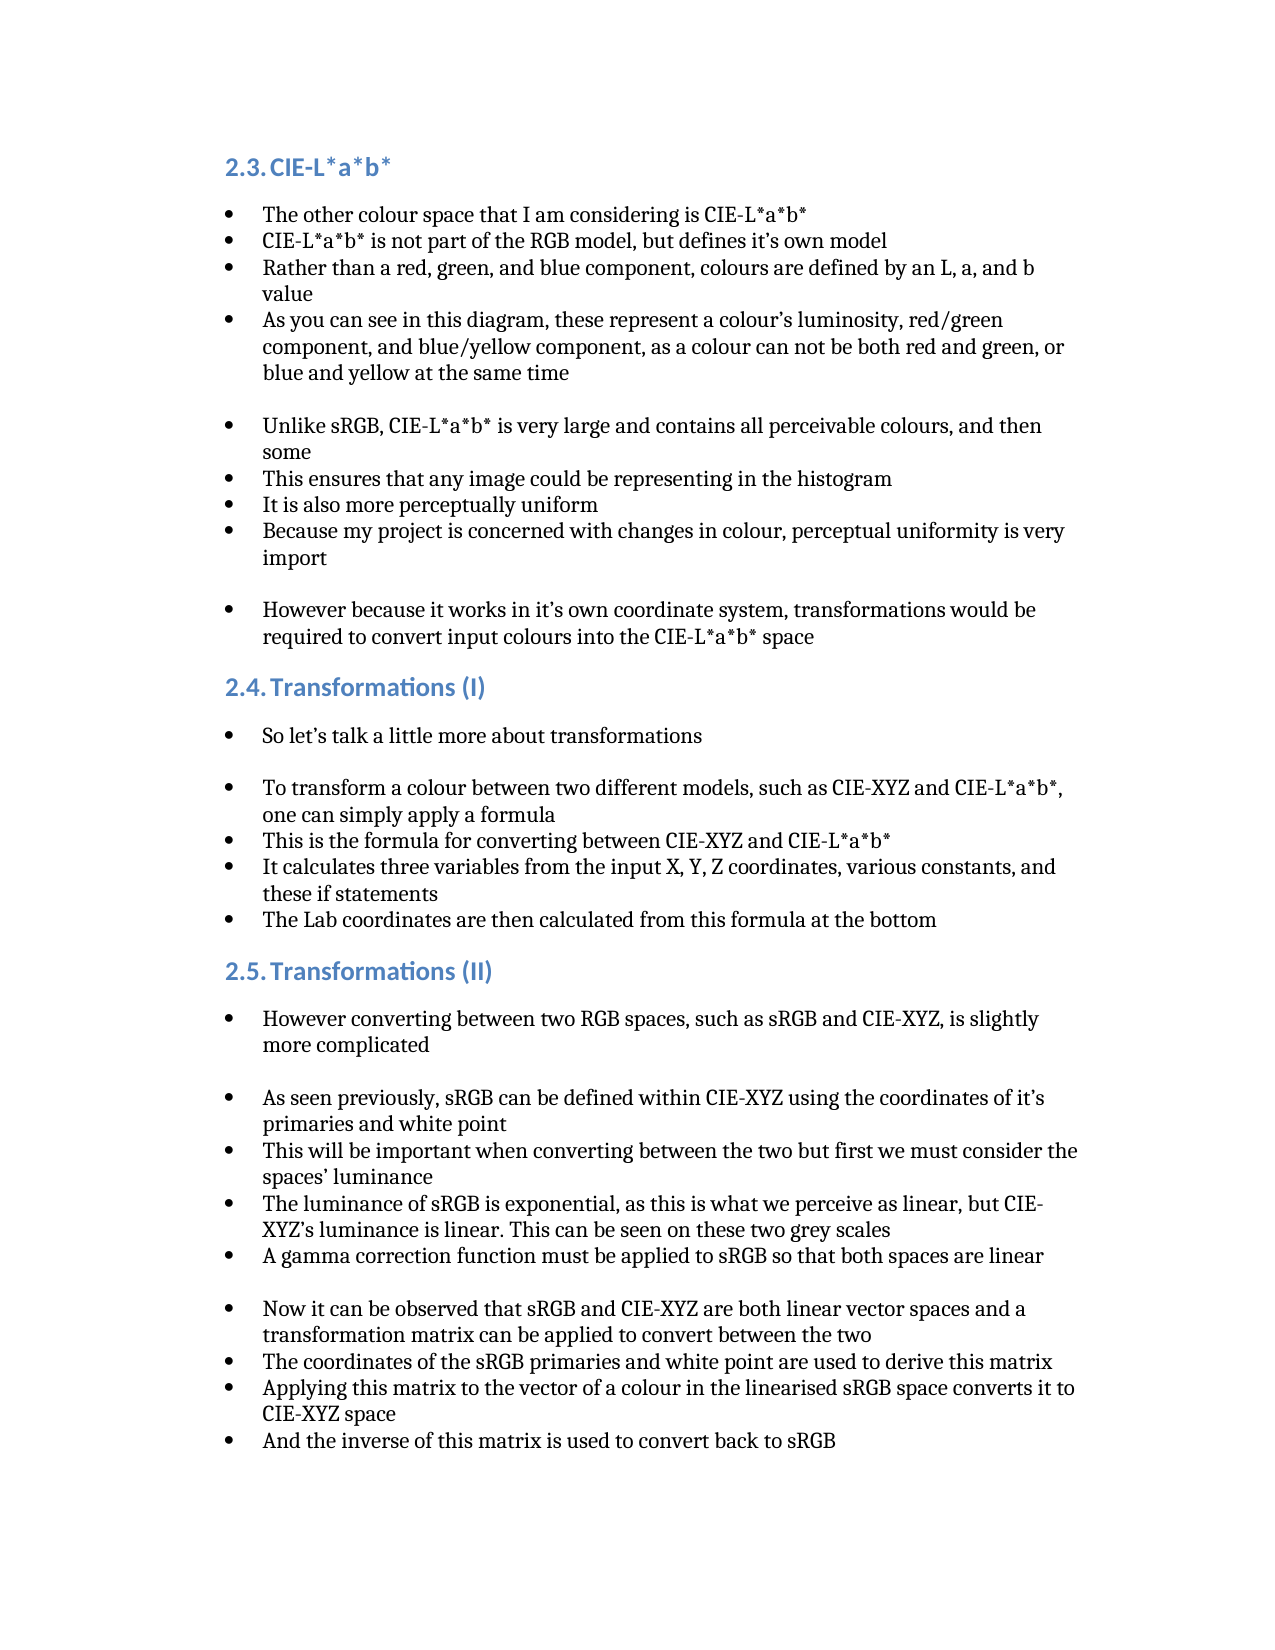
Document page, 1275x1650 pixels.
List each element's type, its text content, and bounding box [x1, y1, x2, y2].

list This ensures that any image could be representing in the histogram [225, 465, 1087, 492]
list It is also more perceptually uniform [225, 492, 1087, 518]
list Unlike sRGB, CIE-L*a*b* is very large and contains all perceivable colours, and then some [225, 413, 1087, 465]
list The coordinates of the sRGB primaries and white point are used to derive this matrix [225, 1348, 1087, 1375]
list And the inverse of this matrix is used to convert back to sRGB [225, 1427, 1087, 1454]
list To transform a colour between two different models, such as CIE-XYZ and CIE-L*a*b*, one can simply apply a formula [225, 775, 1087, 828]
list Now it can be observed that sRGB and CIE-XYZ are both linear vector spaces and a transformation matrix can be applied to convert between the two [225, 1296, 1087, 1348]
subtitle CIE-L*a*b* [225, 150, 1087, 183]
subtitle Transformations (II) [225, 954, 1087, 987]
list A gamma correction function must be applied to sRGB so that both spaces are linear [225, 1243, 1087, 1269]
subtitle Transformations (I) [225, 671, 1087, 704]
list As you can see in this diagram, these represent a colour’s luminosity, red/green component, and blue/yellow component, as a colour can not be both red and green, or blue and yellow at the same time [225, 307, 1087, 386]
list So let’s talk a little more about transformations [225, 722, 1087, 749]
list However because it works in it’s own coordinate system, transformations would be required to convert input colours into the CIE-L*a*b* space [225, 597, 1087, 650]
list As seen previously, sRGB can be defined within CIE-XYZ using the coordinates of it’s primaries and white point [225, 1085, 1087, 1138]
list The other colour space that I am considering is CIE-L*a*b* [225, 202, 1087, 228]
list This is the formula for converting between CIE-XYZ and CIE-L*a*b* [225, 828, 1087, 854]
list Applying this matrix to the vector of a colour in the linearised sRGB space converts it to CIE-XYZ space [225, 1375, 1087, 1427]
list This will be important when converting between the two but first we must consider the spaces’ luminance [225, 1138, 1087, 1190]
list However converting between two RGB spaces, such as sRGB and CIE-XYZ, is slightly more complicated [225, 1006, 1087, 1058]
list Rather than a red, green, and blue component, colours are defined by an L, a, and b value [225, 254, 1087, 307]
list The luminance of sRGB is exponential, as this is what we perceive as linear, but CIE-XYZ’s luminance is linear. This can be seen on these two grey scales [225, 1190, 1087, 1243]
list CIE-L*a*b* is not part of the RGB model, but defines it’s own model [225, 228, 1087, 254]
list It calculates three variables from the input X, Y, Z coordinates, various constants, and these if statements [225, 854, 1087, 907]
list Because my project is concerned with changes in colour, perceptual uniformity is very import [225, 518, 1087, 571]
list The Lab coordinates are then calculated from this formula at the bottom [225, 907, 1087, 933]
